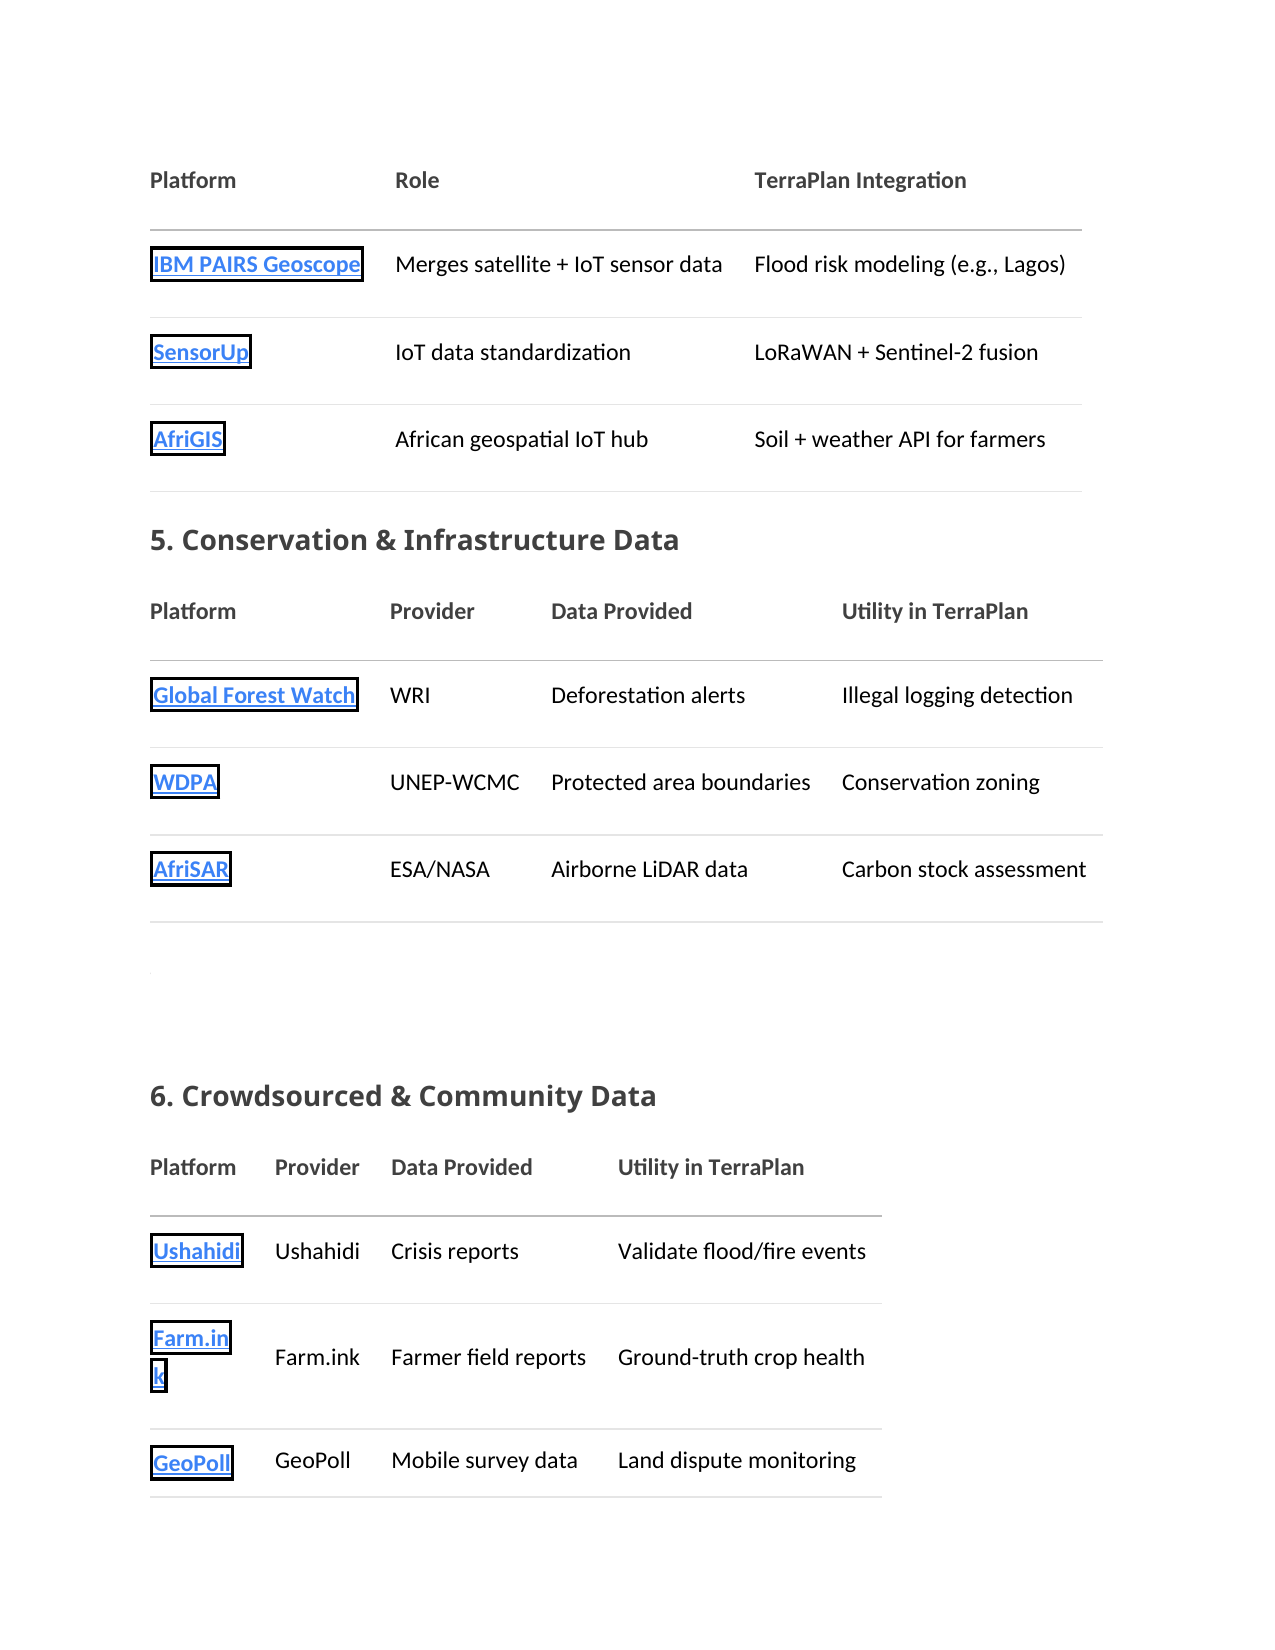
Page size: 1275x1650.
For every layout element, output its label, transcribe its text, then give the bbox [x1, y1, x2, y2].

table_header Provider [259, 1136, 376, 1215]
table_cell Farm.ink [150, 1304, 259, 1428]
table_header Data Provided [376, 1136, 602, 1215]
table_cell LoRaWAN + Sentinel-2 fusion [739, 318, 1082, 403]
table_cell WRI [374, 661, 535, 747]
table_cell UNEP-WCMC [374, 748, 535, 834]
table_cell AfriGIS [150, 405, 379, 491]
table_cell Farm.ink [259, 1304, 376, 1428]
table_cell Land dispute monitoring [602, 1430, 882, 1496]
table_cell Mobile survey data [376, 1430, 602, 1496]
table_header Utility in TerraPlan [826, 580, 1102, 660]
table_header Utility in TerraPlan [602, 1136, 882, 1215]
table_header Role [380, 150, 739, 229]
table_header Provider [374, 580, 535, 660]
table_header Platform [150, 1136, 259, 1215]
table_cell IBM PAIRS Geoscope [150, 231, 379, 316]
table_cell Ground-truth crop health [602, 1304, 882, 1428]
table_cell Conservation zoning [826, 748, 1102, 834]
table_cell GeoPoll [259, 1430, 376, 1496]
table_cell Crisis reports [376, 1217, 602, 1302]
table_cell Illegal logging detection [826, 661, 1102, 747]
table_cell Soil + weather API for farmers [739, 405, 1082, 491]
table_cell Flood risk modeling (e.g., Lagos) [739, 231, 1082, 316]
table_cell Validate flood/fire events [602, 1217, 882, 1302]
table_cell Carbon stock assessment [826, 836, 1102, 921]
table_header TerraPlan Integration [739, 150, 1082, 229]
table_cell Ushahidi [150, 1217, 259, 1302]
table_header Platform [150, 580, 374, 660]
table_cell WDPA [150, 748, 374, 834]
table_cell Global Forest Watch [150, 661, 374, 747]
table_cell IoT data standardization [380, 318, 739, 403]
table_header Platform [150, 150, 379, 229]
table_cell GeoPoll [150, 1430, 259, 1496]
subtitle 6. Crowdsourced & Community Data [150, 1076, 1125, 1115]
table_header Data Provided [535, 580, 826, 660]
table_cell SensorUp [150, 318, 379, 403]
table_cell Merges satellite + IoT sensor data [380, 231, 739, 316]
table_cell Airborne LiDAR data [535, 836, 826, 921]
table_cell Farmer field reports [376, 1304, 602, 1428]
table_cell Ushahidi [259, 1217, 376, 1302]
subtitle 5. Conservation & Infrastructure Data [150, 521, 1125, 559]
table_cell Deforestation alerts [535, 661, 826, 747]
table_cell AfriSAR [150, 836, 374, 921]
table_cell ESA/NASA [374, 836, 535, 921]
table_cell African geospatial IoT hub [380, 405, 739, 491]
table_cell Protected area boundaries [535, 748, 826, 834]
